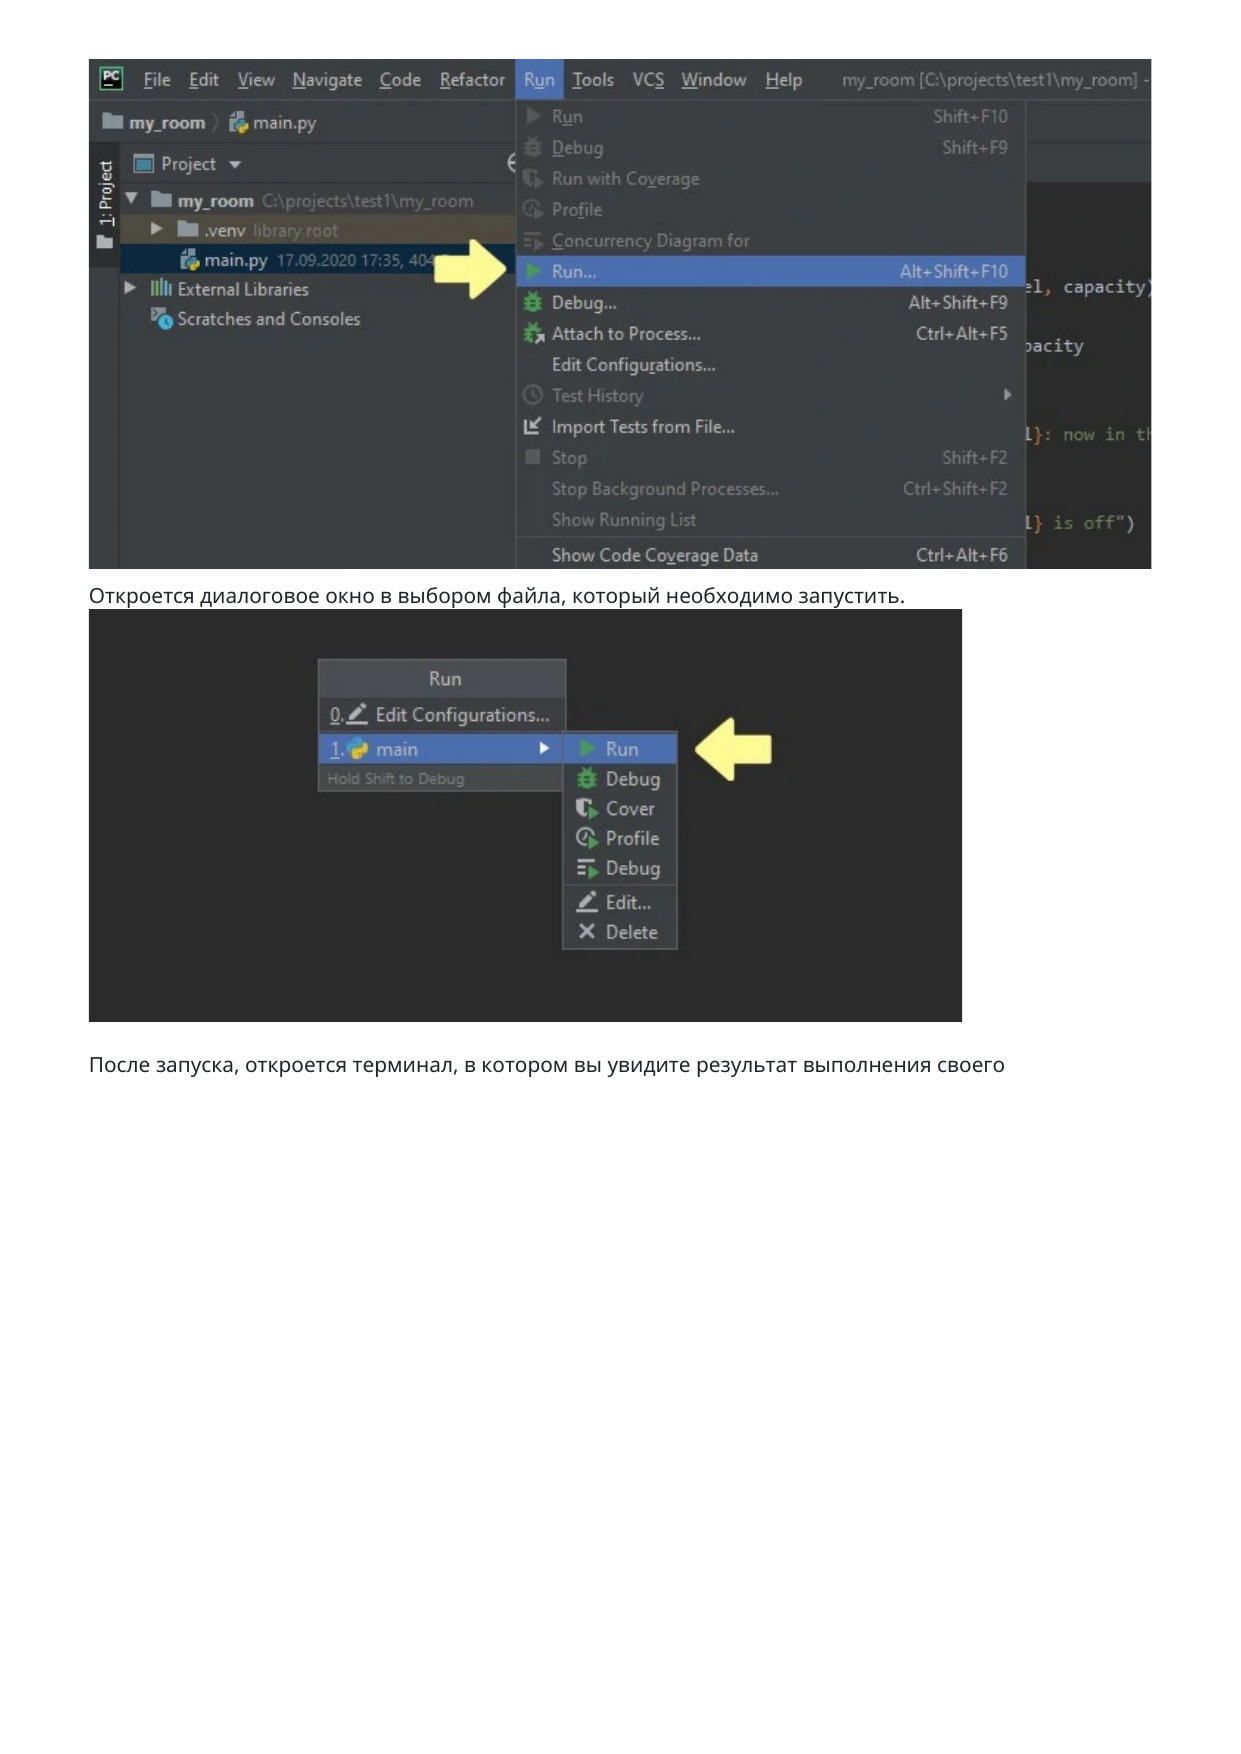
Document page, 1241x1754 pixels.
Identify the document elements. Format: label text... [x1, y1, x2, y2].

picture [88, 59, 1152, 569]
picture [88, 609, 963, 1022]
